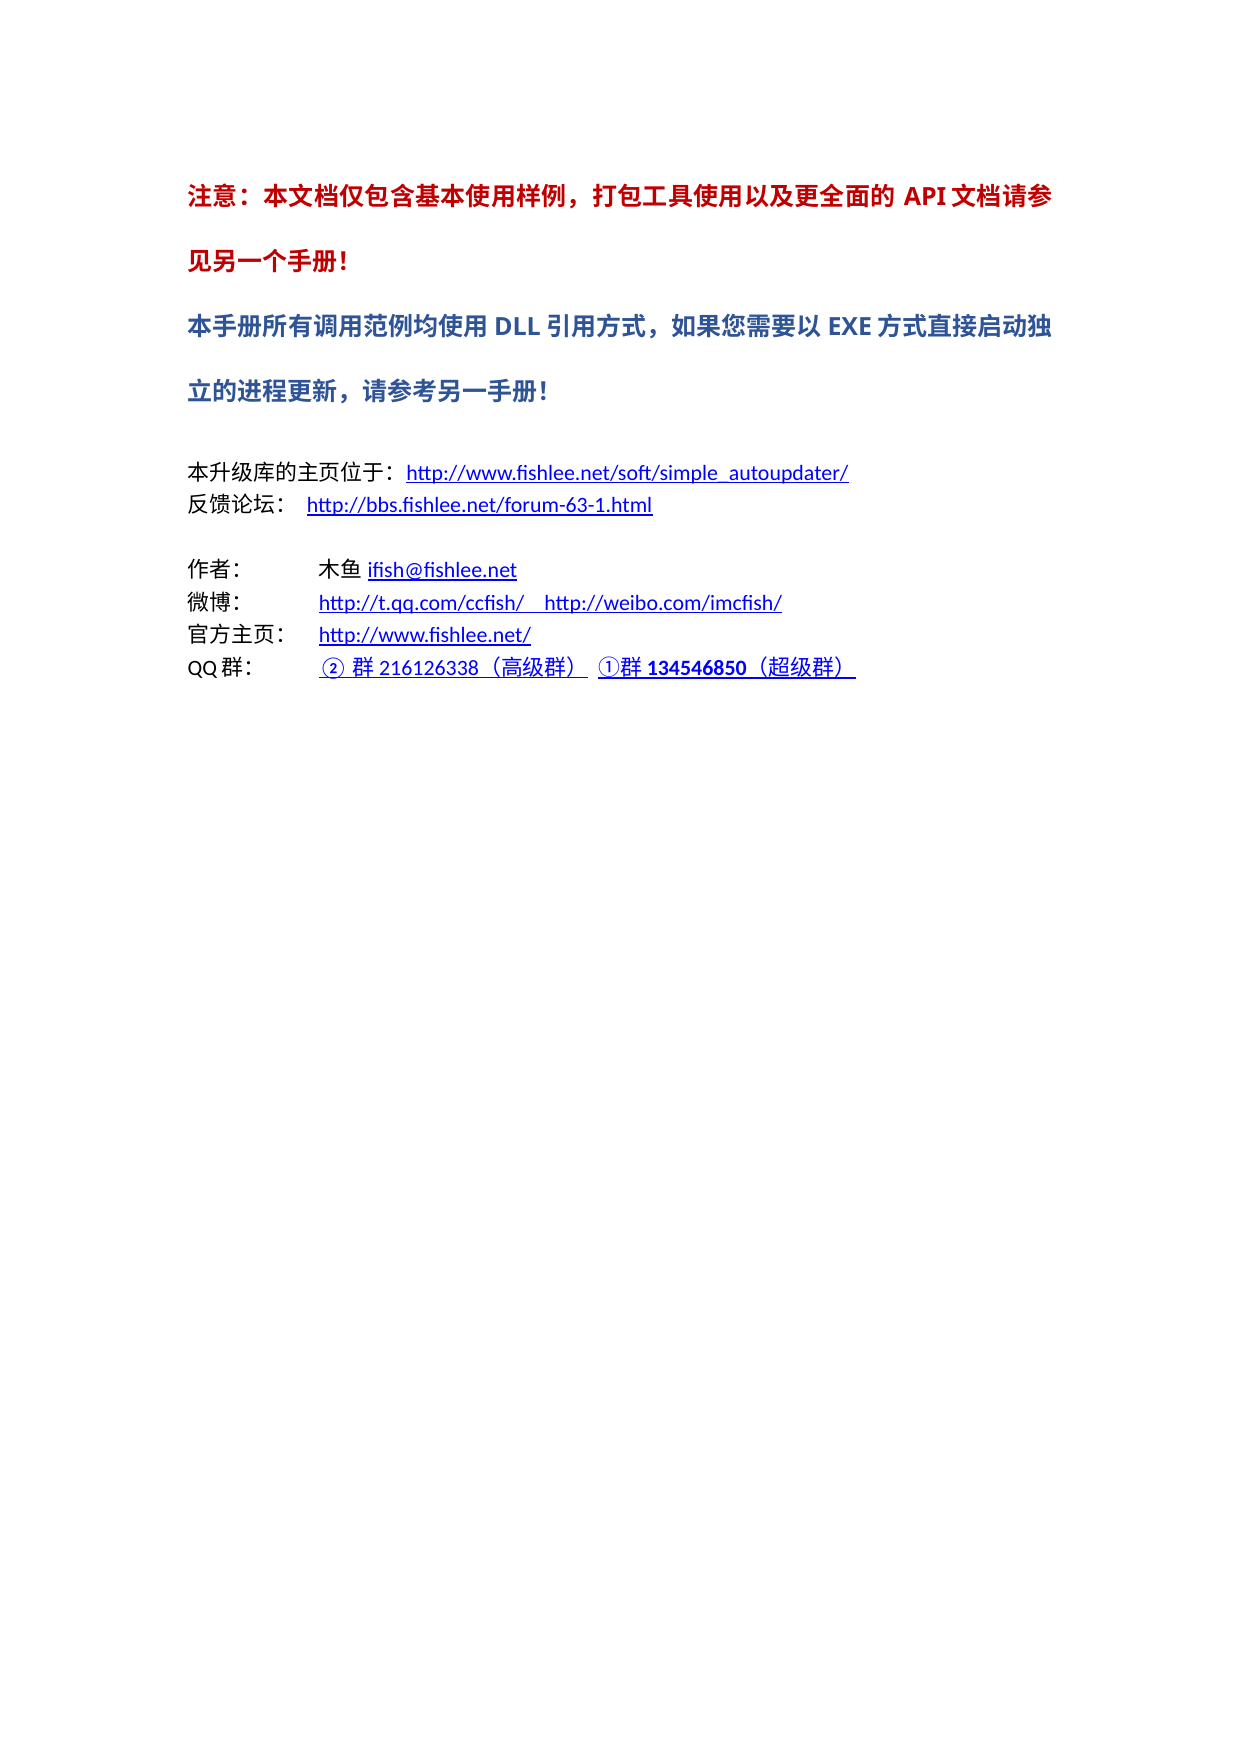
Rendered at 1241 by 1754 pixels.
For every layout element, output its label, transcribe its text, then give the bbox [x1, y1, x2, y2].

text QQ群： ②群 216126338（高级群） ①群 134546850（超级群） [187, 649, 1053, 682]
text 微博： http://t.qq.com/ccfish/ http://weibo.com/imcfish/ [187, 584, 1053, 617]
text 反馈论坛： http://bbs.fishlee.net/forum-63-1.html [187, 487, 1053, 519]
text 作者： 木鱼 ifish@fishlee.net [187, 552, 1053, 584]
text 注意：本文档仅包含基本使用样例，打包工具使用以及更全面的API文档请参见另一个手册！ [187, 162, 1053, 292]
text 本手册所有调用范例均使用DLL引用方式，如果您需要以EXE方式直接启动独立的进程更新，请参考另一手册！ [187, 292, 1053, 422]
text 官方主页： http://www.fishlee.net/ [187, 617, 1053, 649]
text 本升级库的主页位于：http://www.fishlee.net/soft/simple_autoupdater/ [187, 454, 1053, 487]
